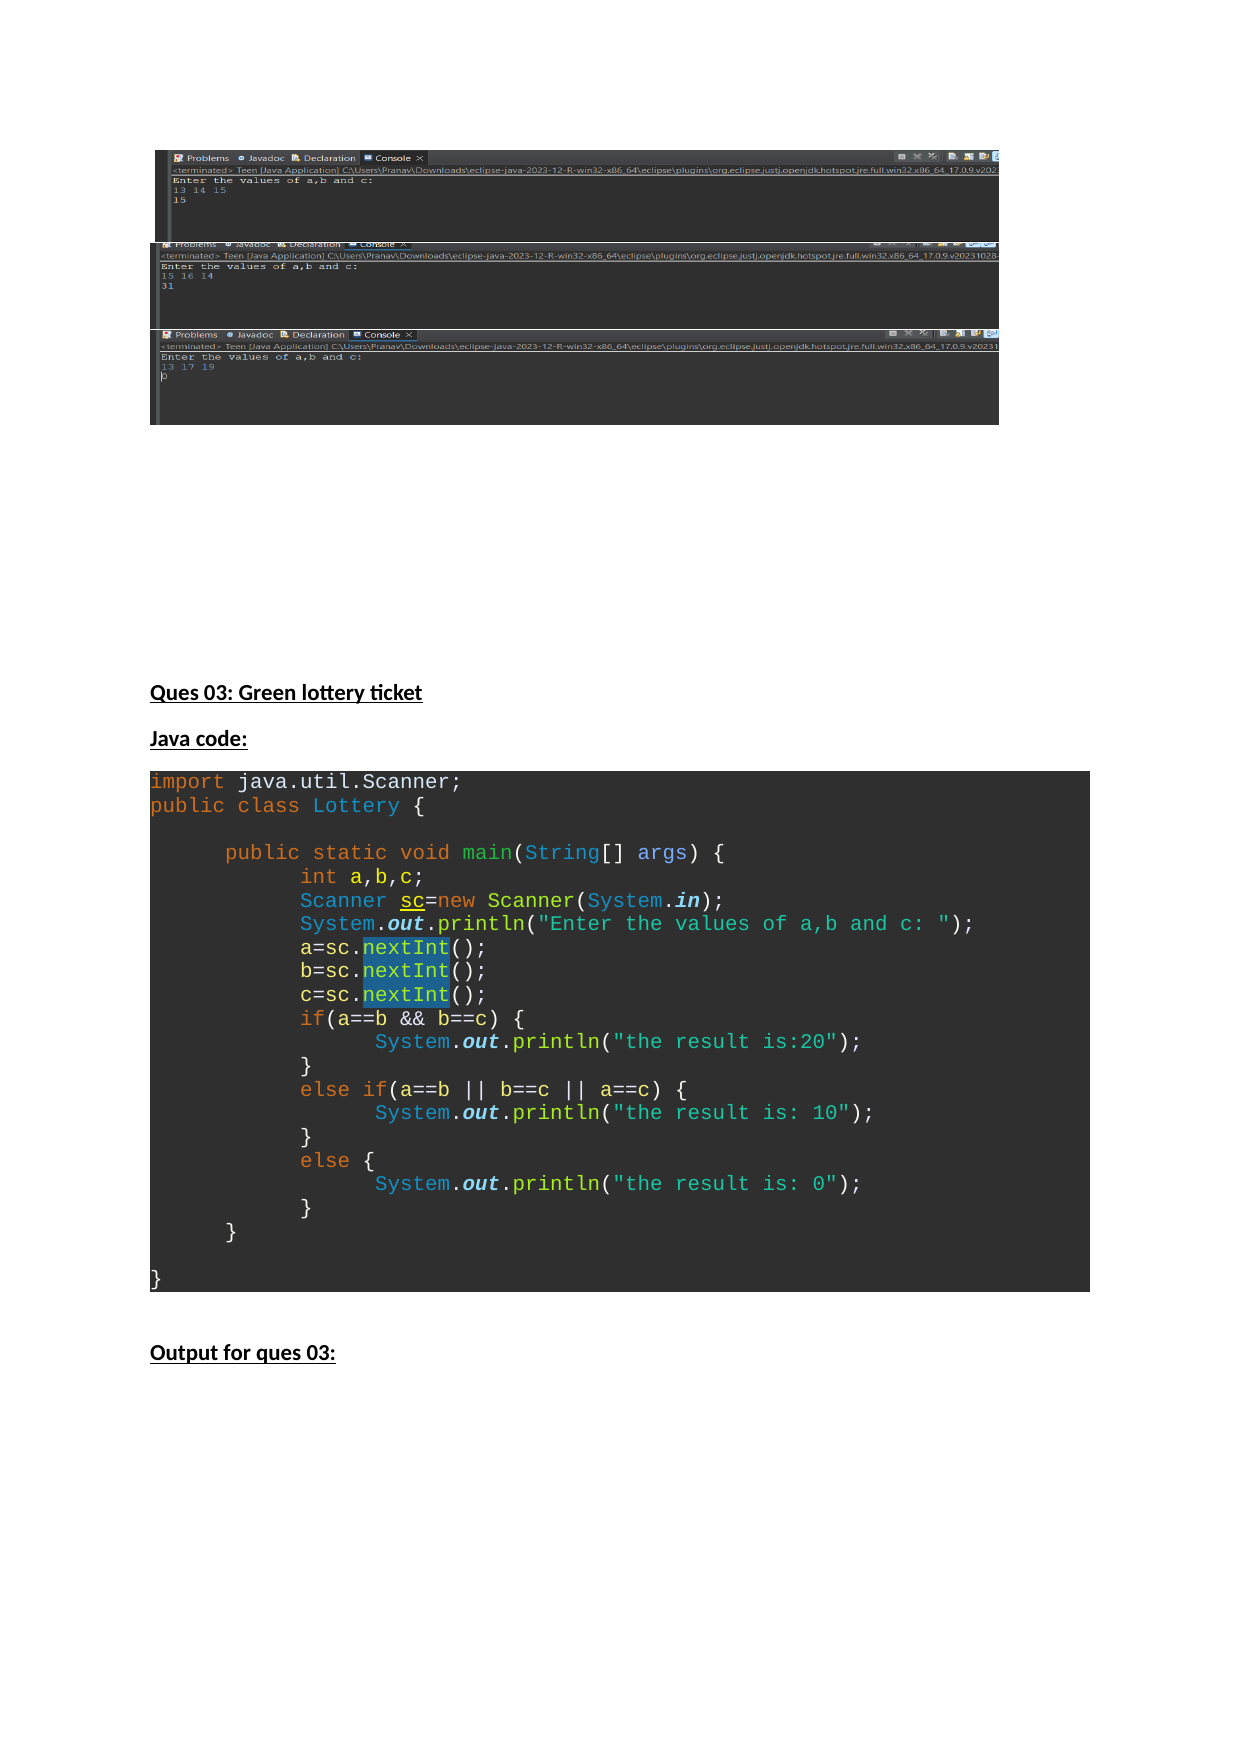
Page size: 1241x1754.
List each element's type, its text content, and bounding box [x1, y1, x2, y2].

text a=sc.nextInt(); [450, 937, 1090, 961]
text import java.util.Scanner; [150, 771, 1090, 795]
text public class Lottery { [150, 795, 1090, 819]
text else if(a==b || b==c || a==c) { [150, 1079, 1090, 1102]
text System.out.println("the result is: 0"); [150, 1173, 1090, 1197]
text } [150, 1055, 1090, 1079]
text System.out.println("Enter the values of a,b and c: "); [150, 913, 1090, 937]
picture [150, 330, 999, 425]
text c=sc.nextInt(); [450, 984, 1090, 1008]
text } [150, 1126, 1090, 1150]
text System.out.println("the result is:20"); [150, 1031, 1090, 1055]
text a=sc.nextInt(); [150, 937, 363, 961]
text Java code: [150, 724, 1090, 752]
text b=sc.nextInt(); [150, 961, 363, 984]
text c=sc.nextInt(); [150, 984, 363, 1008]
text } [150, 1221, 1090, 1244]
text } [150, 1268, 1090, 1292]
text int a,b,c; [150, 866, 1090, 889]
text Output for ques 03: [150, 1338, 1090, 1366]
picture [155, 150, 999, 242]
text b=sc.nextInt(); [450, 961, 1090, 984]
text Ques 03: Green lottery ticket [150, 678, 1090, 706]
text System.out.println("the result is: 10"); [150, 1102, 1090, 1126]
text Scanner sc=new Scanner(System.in); [150, 889, 1090, 913]
text public static void main(String[] args) { [150, 842, 1090, 866]
text if(a==b && b==c) { [150, 1008, 1090, 1031]
text } [150, 1197, 1090, 1221]
picture [150, 243, 999, 329]
text else { [150, 1150, 1090, 1173]
